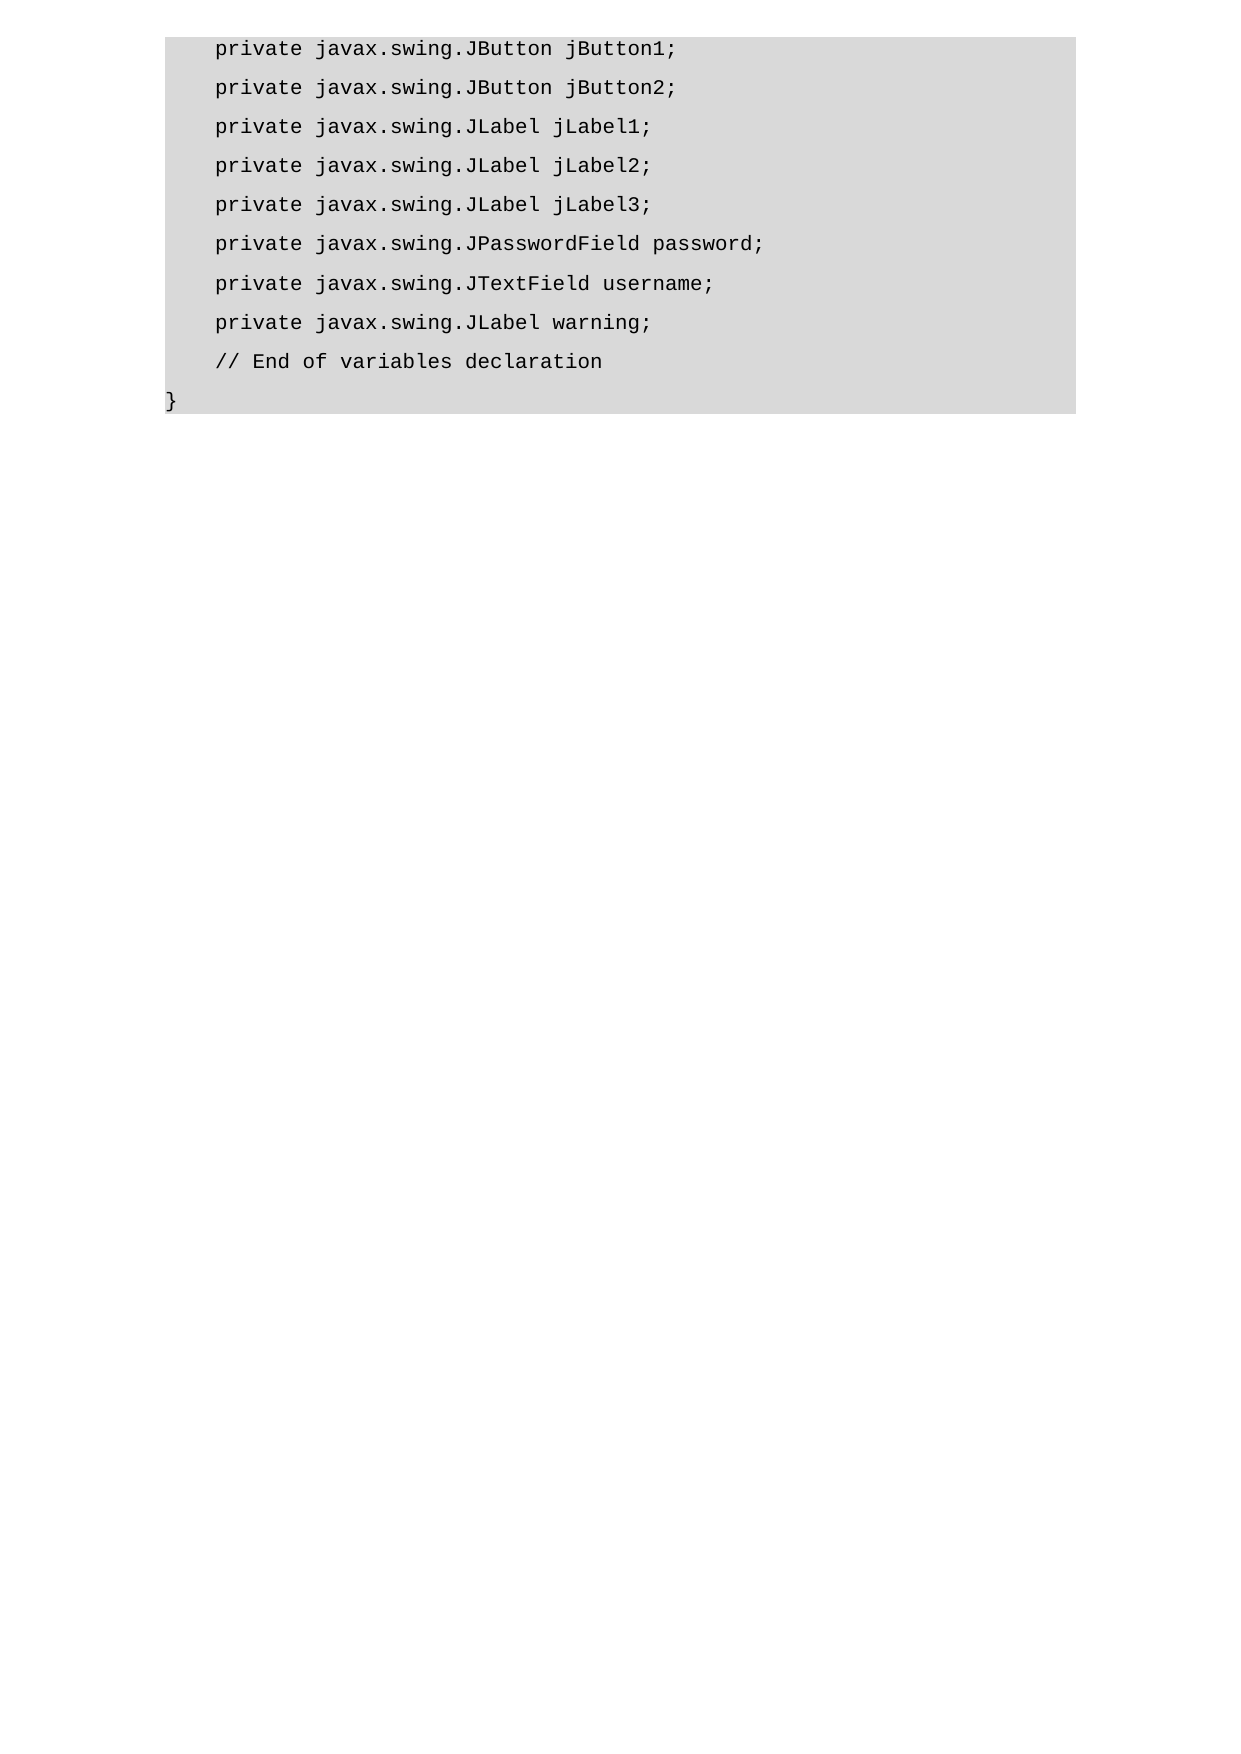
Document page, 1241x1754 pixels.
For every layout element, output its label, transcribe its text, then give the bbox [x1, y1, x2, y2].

text private javax.swing.JLabel jLabel3; [165, 194, 1076, 218]
text private javax.swing.JButton jButton2; [165, 77, 1076, 100]
text } [165, 390, 1076, 414]
text private javax.swing.JLabel warning; [165, 312, 1076, 335]
text private javax.swing.JButton jButton1; [165, 37, 1076, 61]
text private javax.swing.JLabel jLabel1; [165, 116, 1076, 139]
text private javax.swing.JTextField username; [165, 272, 1076, 296]
text private javax.swing.JLabel jLabel2; [165, 155, 1076, 179]
text // End of variables declaration [165, 351, 1076, 374]
text private javax.swing.JPasswordField password; [165, 233, 1076, 257]
